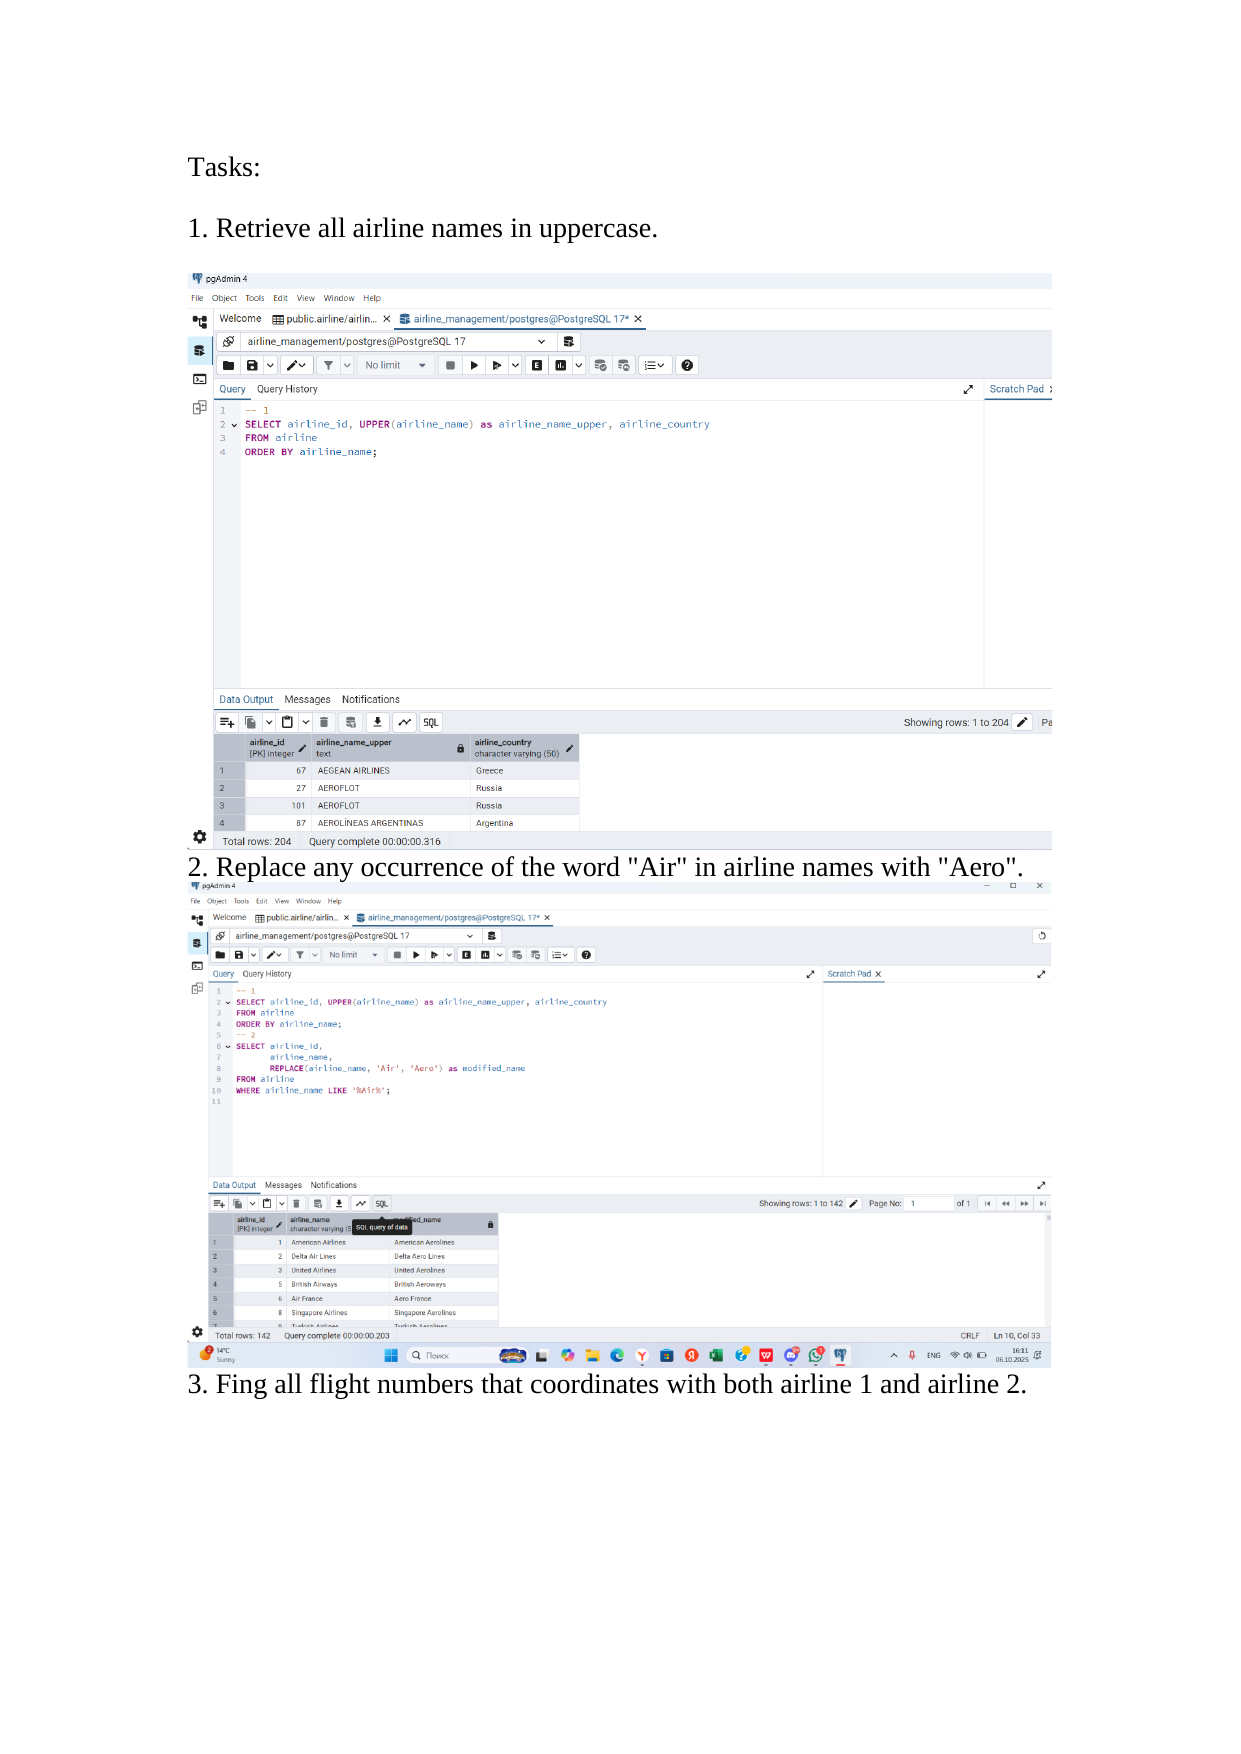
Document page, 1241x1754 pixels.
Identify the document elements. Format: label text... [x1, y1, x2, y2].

list Fing all flight numbers that coordinates with both airline 1 and airline 2. [187, 1367, 1053, 1400]
text Tasks: [187, 150, 1053, 182]
list Replace any occurrence of the word "Air" in airline names with "Aero". [187, 850, 1053, 882]
picture [187, 882, 1052, 1368]
text 1. Retrieve all airline names in uppercase. [187, 212, 1053, 244]
picture [187, 273, 1053, 850]
